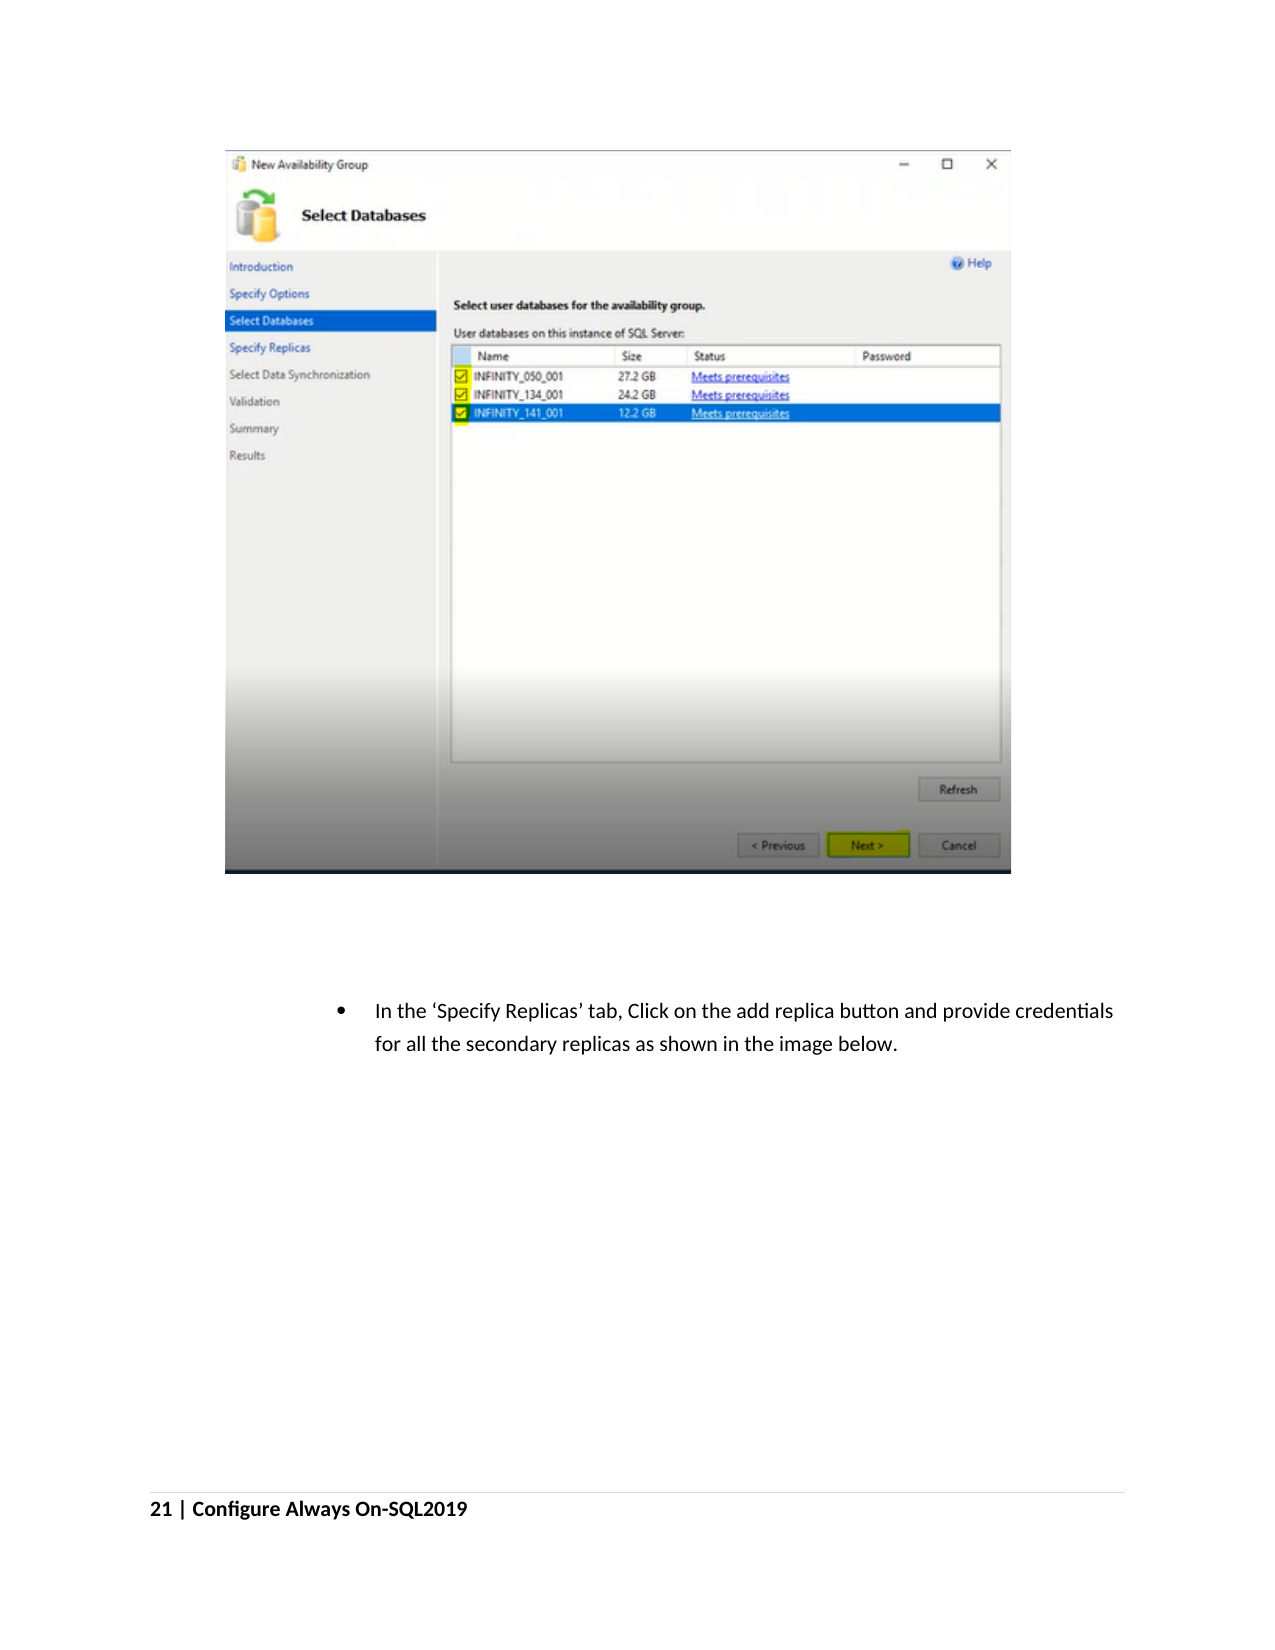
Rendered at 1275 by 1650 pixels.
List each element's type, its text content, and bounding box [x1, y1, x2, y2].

picture [225, 150, 1012, 874]
list In the ‘Specify Replicas’ tab, Click on the add replica button and provide credentials for all the secondary replicas as shown in the image below. [337, 997, 1125, 1057]
